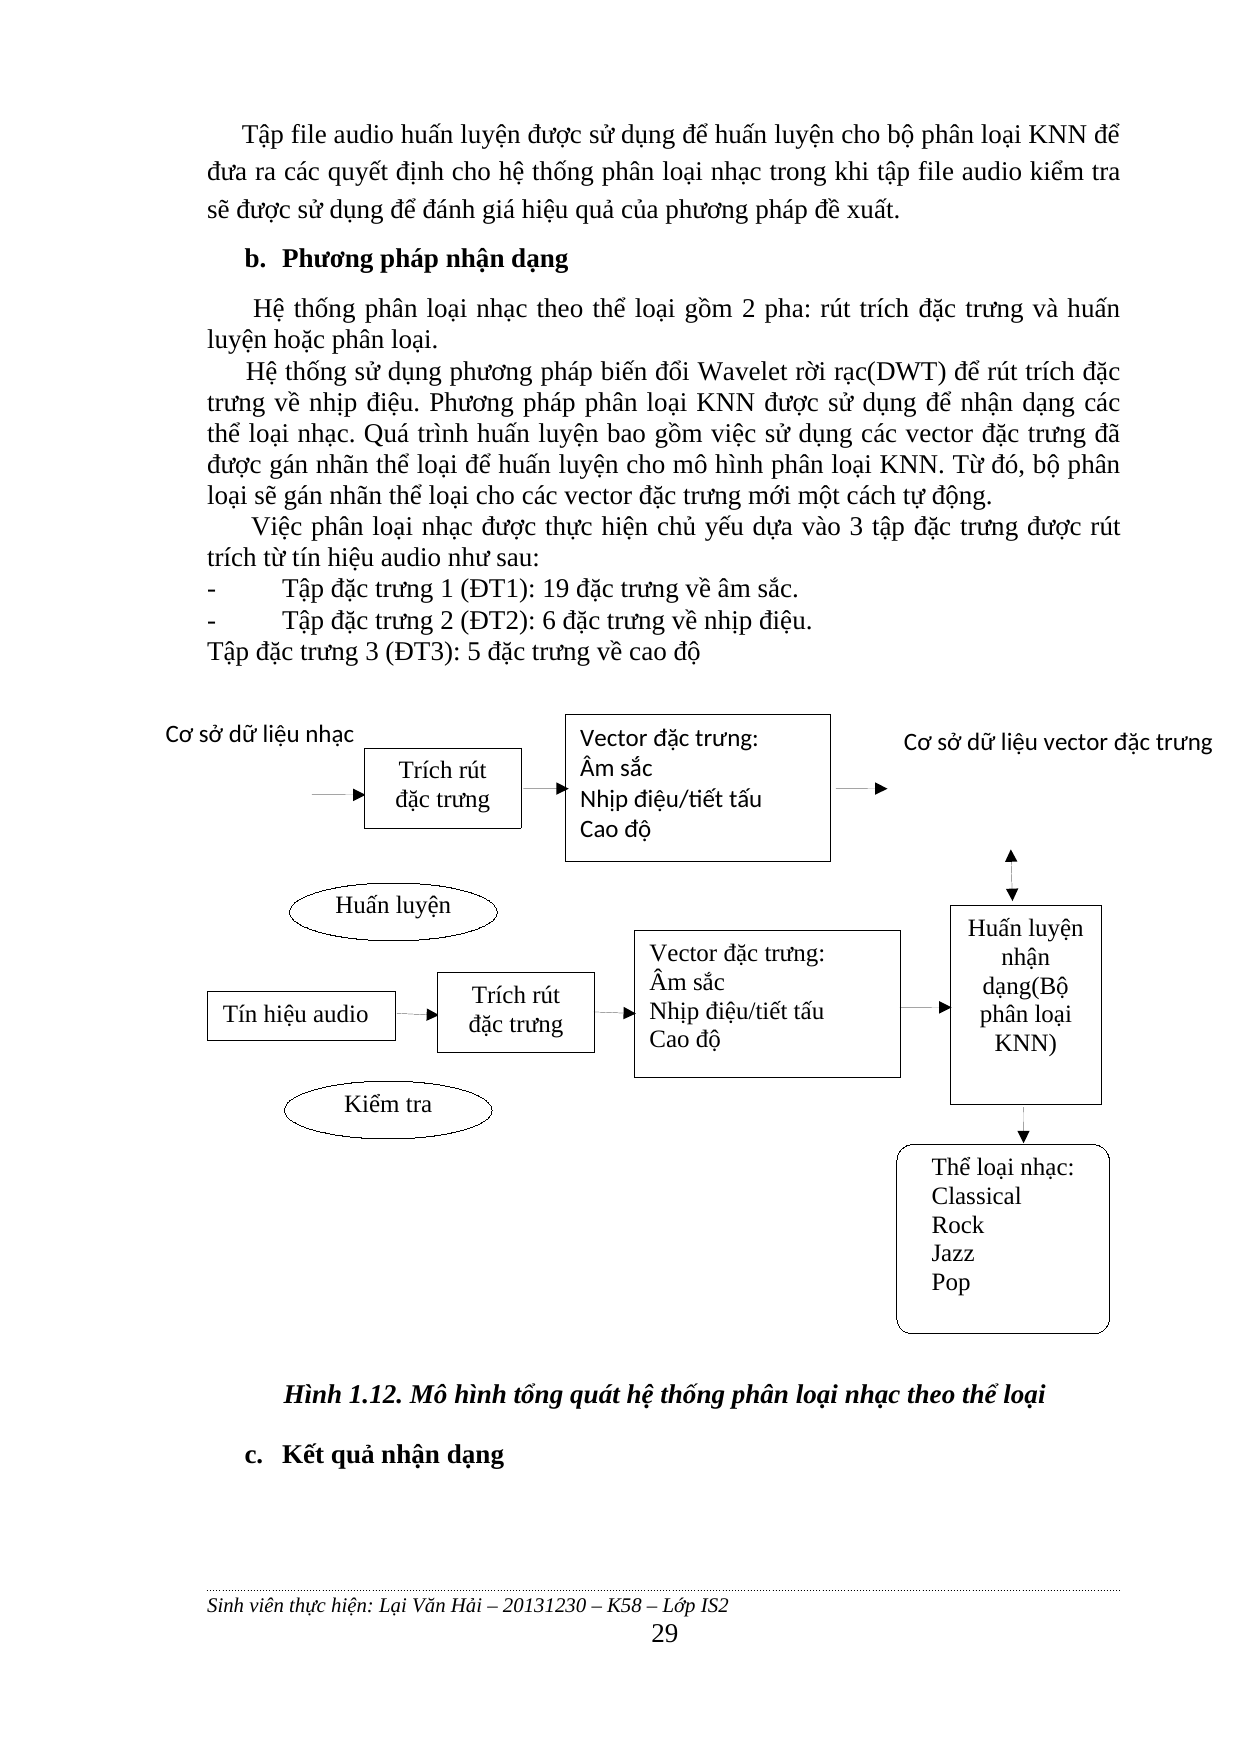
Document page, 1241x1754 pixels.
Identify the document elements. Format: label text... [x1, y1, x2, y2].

list Kết quả nhận dạng [244, 1438, 1122, 1469]
text Hệ thống sử dụng phương pháp biến đổi Wavelet rời rạc(DWT) để rút trích đặc trưng về nhịp điệu. Phương pháp phân loại KNN được sử dụng để nhận dạng các thể loại nhạc. Quá trình huấn luyện bao gồm việc sử dụng các vector đặc trưng đã được gán nhãn thể loại để huấn luyện cho mô hình phân loại KNN. Từ đó, bộ phân loại sẽ gán nhãn thể loại cho các vector đặc trưng mới một cách tự động. [207, 354, 1122, 510]
list Phương pháp nhận dạng [244, 242, 1122, 274]
text - Tập đặc trưng 1 (ĐT1): 19 đặc trưng về âm sắc. [207, 573, 1122, 604]
text Tập file audio huấn luyện được sử dụng để huấn luyện cho bộ phân loại KNN để đưa ra các quyết định cho hệ thống phân loại nhạc trong khi tập file audio kiểm tra sẽ được sử dụng để đánh giá hiệu quả của phương pháp đề xuất. [207, 118, 1122, 224]
text - Tập đặc trưng 2 (ĐT2): 6 đặc trưng về nhịp điệu. [207, 604, 1122, 635]
text Việc phân loại nhạc được thực hiện chủ yếu dựa vào 3 tập đặc trưng được rút trích từ tín hiệu audio như sau: [207, 510, 1122, 573]
text Hệ thống phân loại nhạc theo thể loại gồm 2 pha: rút trích đặc trưng và huấn luyện hoặc phân loại. [207, 292, 1122, 354]
text Tập đặc trưng 3 (ĐT3): 5 đặc trưng về cao độ [207, 635, 1122, 666]
text Hình 1.12. Mô hình tổng quát hệ thống phân loại nhạc theo thể loại [207, 1378, 1122, 1410]
